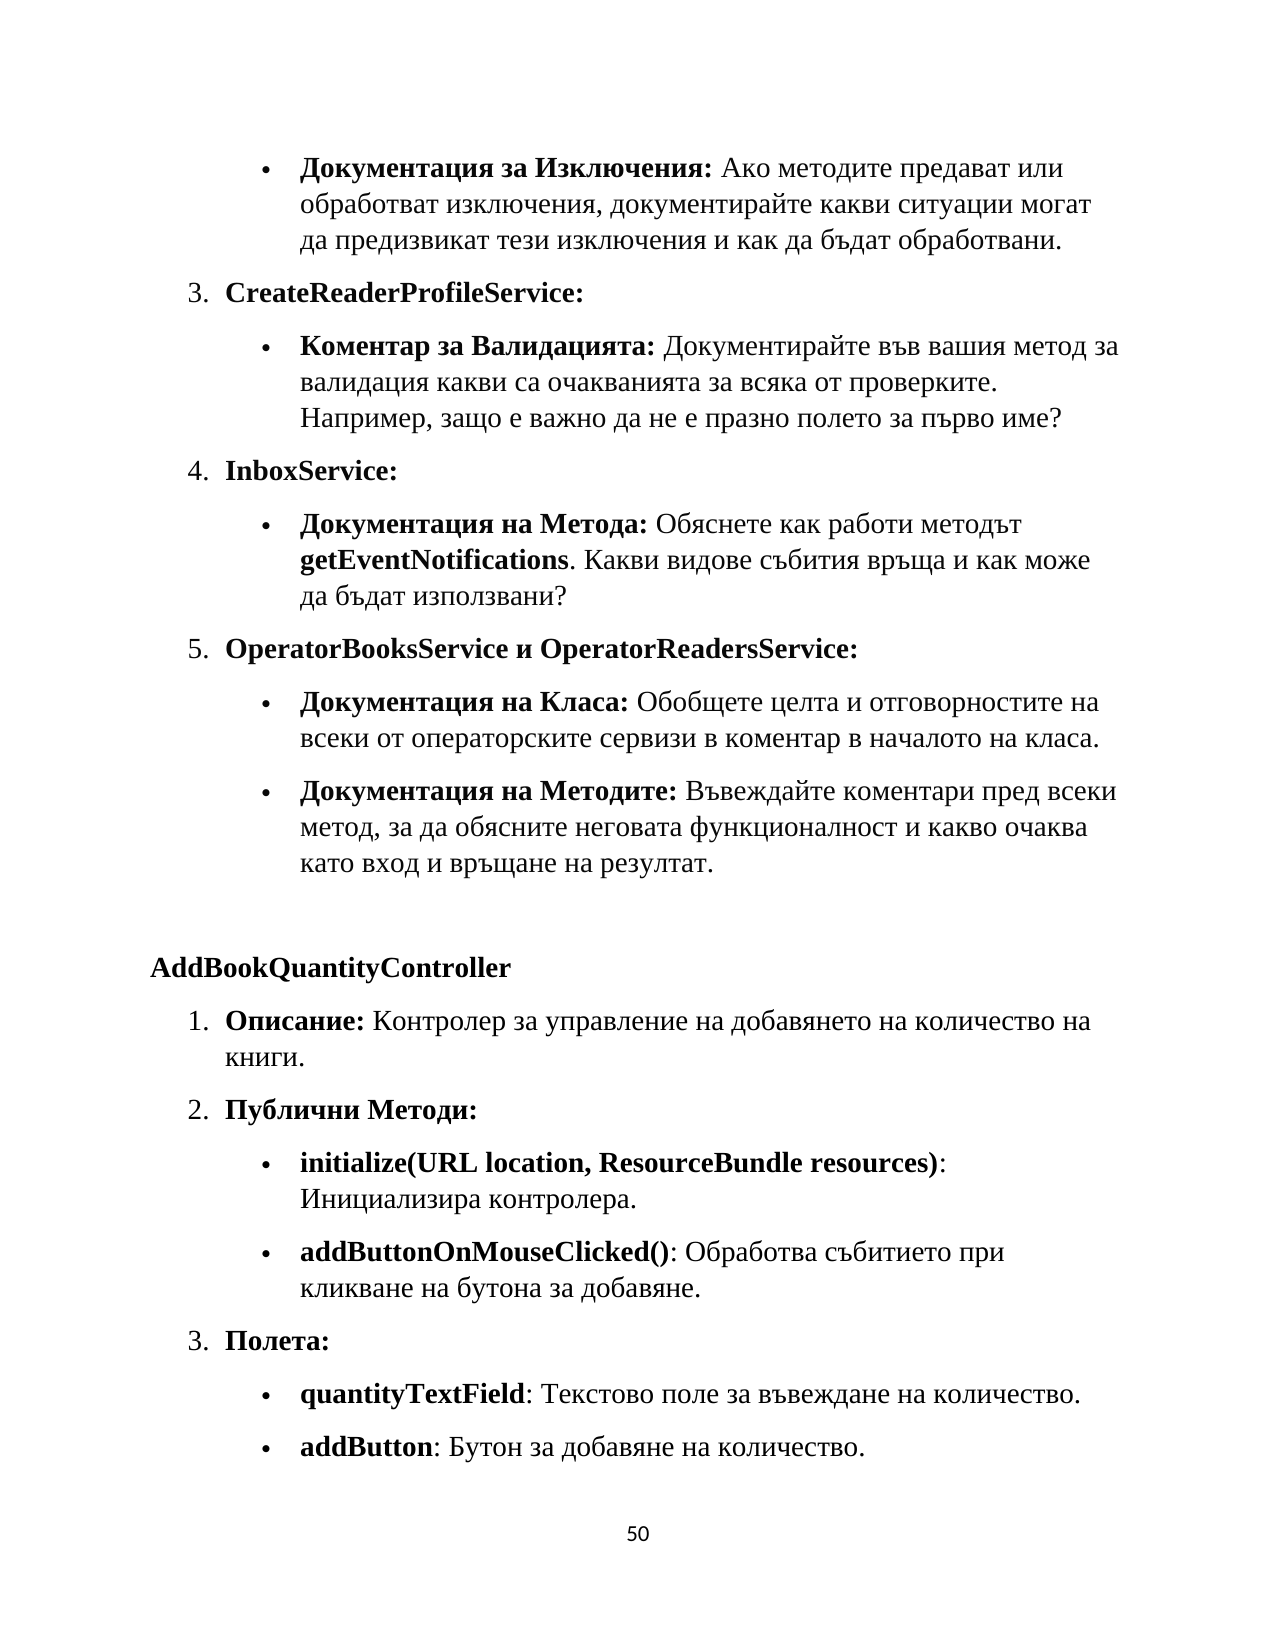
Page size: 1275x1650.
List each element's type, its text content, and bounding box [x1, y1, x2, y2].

list Документация на Методите: Въвеждайте коментари пред всеки метод, за да обясните неговата функционалност и какво очаква като вход и връщане на резултат. [262, 773, 1125, 878]
text AddBookQuantityController [150, 951, 1125, 984]
list Документация за Изключения: Ако методите предават или обработват изключения, документирайте какви ситуации могат да предизвикат тези изключения и как да бъдат обработвани. [262, 150, 1125, 256]
list CreateReaderProfileService: [187, 275, 1125, 309]
list addButtonOnMouseClicked(): Обработва събитието при кликване на бутона за добавяне. [262, 1234, 1125, 1304]
list InboxService: [187, 453, 1125, 487]
list OperatorBooksService и OperatorReadersService: [187, 631, 1125, 664]
list Полета: [187, 1323, 1125, 1357]
list Документация на Метода: Обяснете как работи методът getEventNotifications. Какви видове събития връща и как може да бъдат използвани? [262, 506, 1125, 612]
list initialize(URL location, ResourceBundle resources): Инициализира контролера. [262, 1145, 1125, 1215]
list Коментар за Валидацията: Документирайте във вашия метод за валидация какви са очакванията за всяка от проверките. Например, защо е важно да не е празно полето за първо име? [262, 328, 1125, 434]
list Документация на Класа: Обобщете целта и отговорностите на всеки от операторските сервизи в коментар в началото на класа. [262, 684, 1125, 753]
list Описание: Контролер за управление на добавянето на количество на книги. [187, 1003, 1125, 1073]
list Публични Методи: [187, 1092, 1125, 1126]
list addButton: Бутон за добавяне на количество. [262, 1429, 1125, 1462]
list quantityTextField: Текстово поле за въвеждане на количество. [262, 1376, 1125, 1409]
